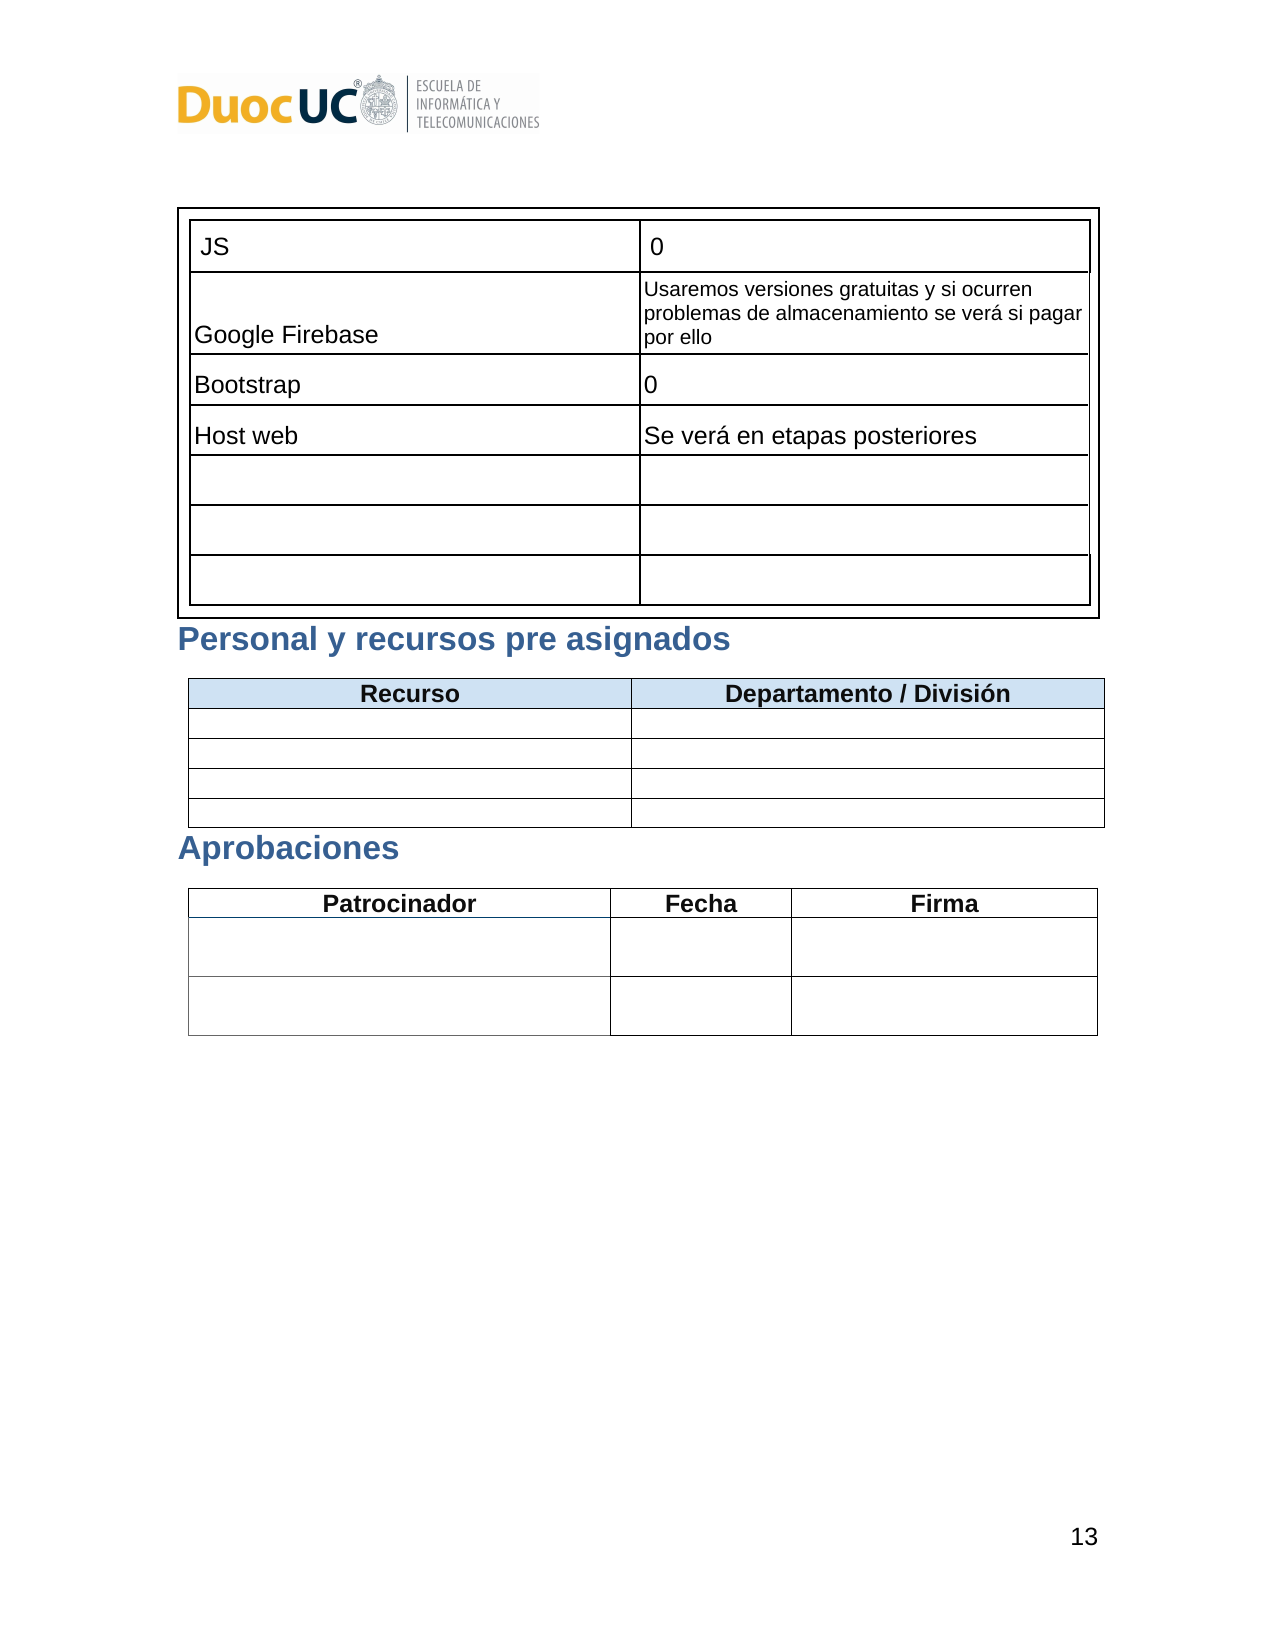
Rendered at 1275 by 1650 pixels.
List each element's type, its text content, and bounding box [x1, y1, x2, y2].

table_cell [189, 918, 610, 976]
table_cell [632, 799, 1104, 827]
table_cell [632, 769, 1104, 797]
table_header Departamento / División [632, 679, 1104, 708]
table_header Firma [792, 889, 1097, 917]
table_header Patrocinador [189, 889, 610, 917]
table_cell [611, 977, 791, 1035]
table_header Recurso [189, 679, 631, 708]
table_header Dentro del presupuesto inicial para el proyecto se tienen contemplados los siguientes recursos: [179, 209, 1098, 617]
table_cell [189, 709, 631, 738]
table_cell [792, 977, 1097, 1035]
picture [177, 73, 540, 134]
text Personal y recursos pre asignados [177, 619, 1098, 657]
table_cell [792, 918, 1097, 976]
table_cell [632, 709, 1104, 738]
table_cell [189, 977, 610, 1035]
table_cell [189, 769, 631, 797]
table_cell [189, 799, 631, 827]
text Aprobaciones [177, 828, 1098, 867]
table_cell [189, 739, 631, 768]
table_cell [611, 918, 791, 976]
table_header Fecha [611, 889, 791, 917]
table_cell [632, 739, 1104, 768]
